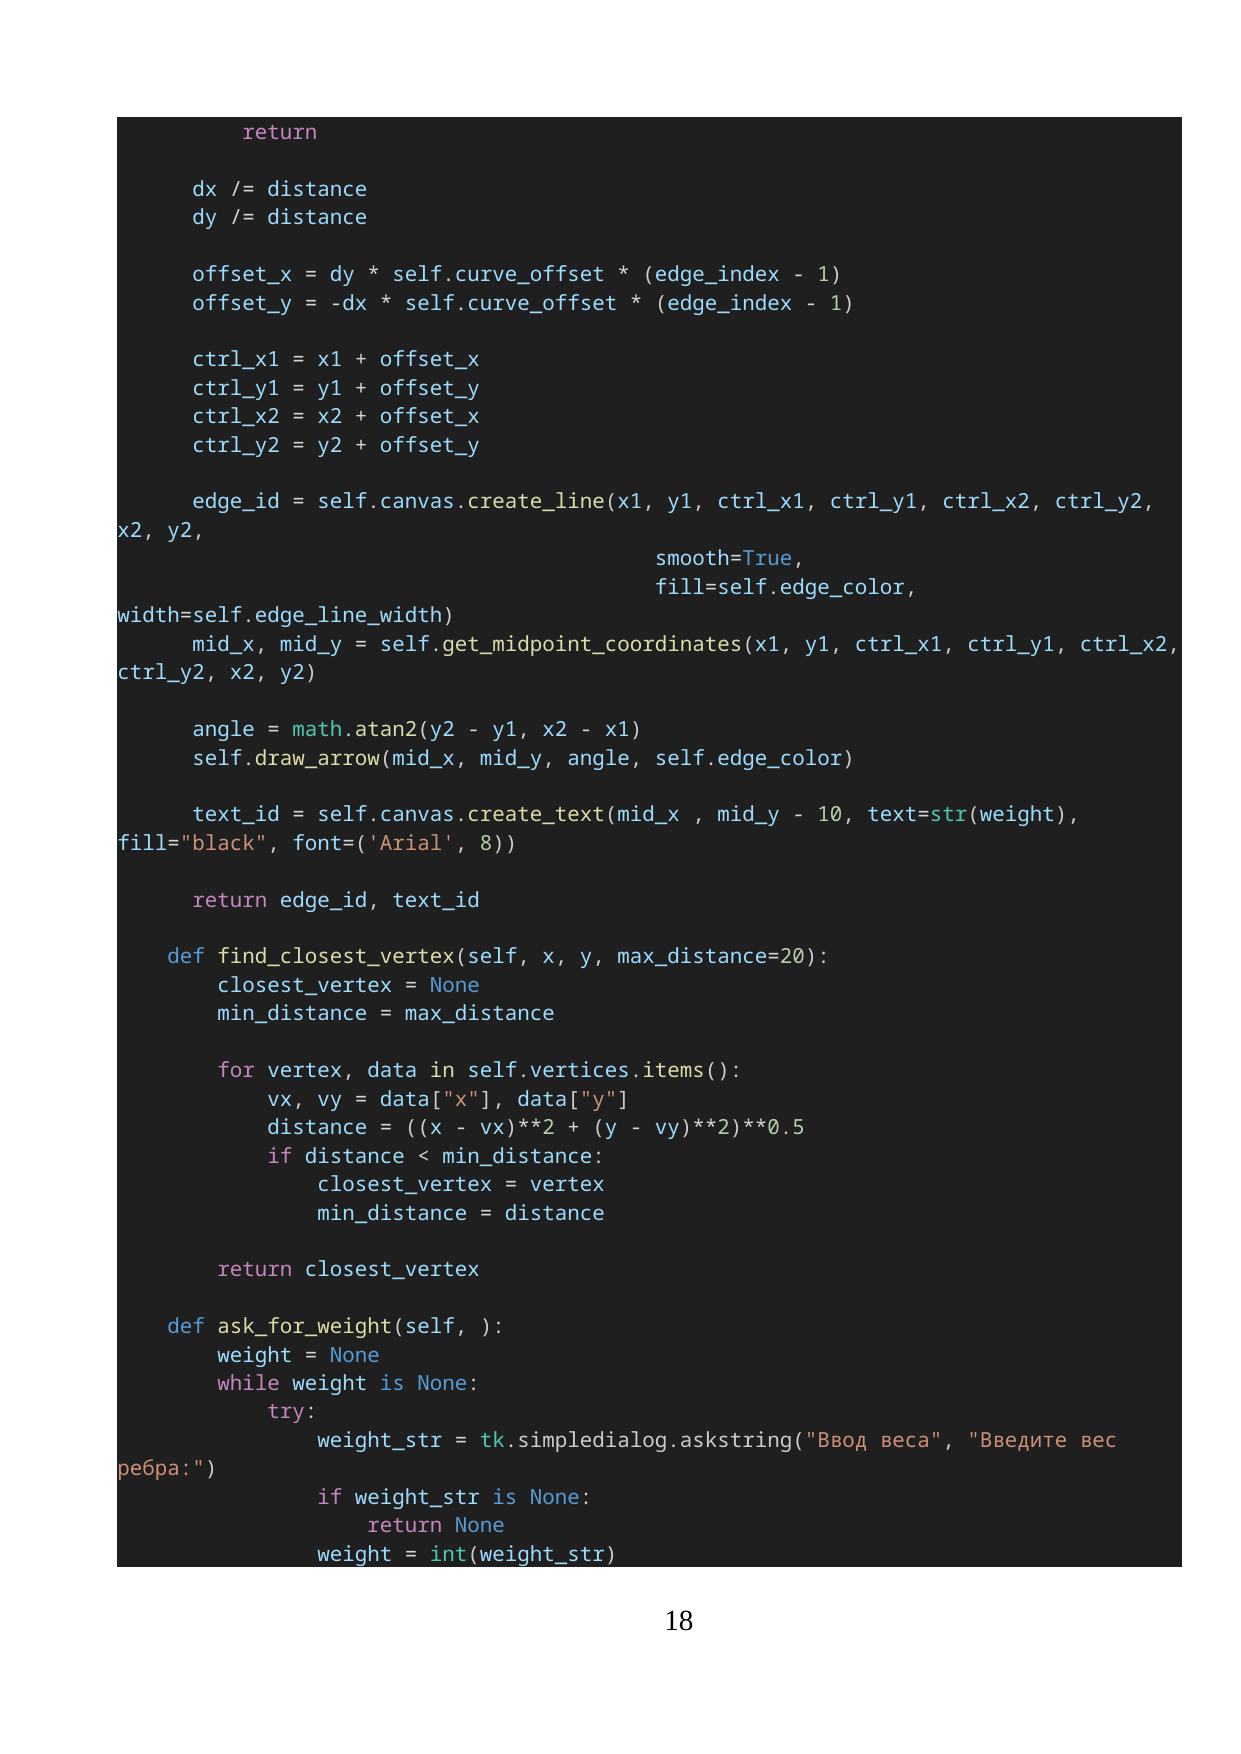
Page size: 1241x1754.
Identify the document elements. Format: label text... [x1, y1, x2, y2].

text fill=self.edge_color, width=self.edge_line_width) [117, 572, 1182, 629]
text try: [117, 1397, 1182, 1425]
text ctrl_y1 = y1 + offset_y [117, 373, 1182, 401]
text ctrl_x1 = x1 + offset_x [117, 344, 1182, 373]
text weight = None [117, 1340, 1182, 1368]
text text_id = self.canvas.create_text(mid_x , mid_y - 10, text=str(weight), fill="black", font=('Arial', 8)) [117, 799, 1182, 856]
text ctrl_y2 = y2 + offset_y [117, 430, 1182, 458]
text for vertex, data in self.vertices.items(): [117, 1055, 1182, 1084]
text return edge_id, text_id [117, 885, 1182, 913]
text dy /= distance [117, 202, 1182, 231]
text weight_str = tk.simpledialog.askstring("Ввод веса", "Введите вес ребра:") [117, 1425, 1182, 1482]
text closest_vertex = None [117, 970, 1182, 998]
text if weight_str is None: [117, 1482, 1182, 1510]
text if distance < min_distance: [117, 1141, 1182, 1169]
text while weight is None: [117, 1368, 1182, 1397]
text angle = math.atan2(y2 - y1, x2 - x1) [117, 714, 1182, 743]
text ctrl_x2 = x2 + offset_x [117, 401, 1182, 430]
text return None [117, 1510, 1182, 1539]
text min_distance = distance [117, 1198, 1182, 1226]
text self.draw_arrow(mid_x, mid_y, angle, self.edge_color) [117, 743, 1182, 771]
text def find_closest_vertex(self, x, y, max_distance=20): [117, 942, 1182, 970]
text min_distance = max_distance [117, 998, 1182, 1027]
text edge_id = self.canvas.create_line(x1, y1, ctrl_x1, ctrl_y1, ctrl_x2, ctrl_y2, x2, y2, [117, 487, 1182, 543]
text vx, vy = data["x"], data["y"] [117, 1084, 1182, 1112]
text offset_y = -dx * self.curve_offset * (edge_index - 1) [117, 288, 1182, 316]
text return closest_vertex [117, 1254, 1182, 1283]
text offset_x = dy * self.curve_offset * (edge_index - 1) [117, 259, 1182, 288]
text return [117, 117, 1182, 145]
text closest_vertex = vertex [117, 1169, 1182, 1198]
text dx /= distance [117, 174, 1182, 202]
text weight = int(weight_str) [117, 1539, 1182, 1567]
text smooth=True, [117, 543, 1182, 572]
text mid_x, mid_y = self.get_midpoint_coordinates(x1, y1, ctrl_x1, ctrl_y1, ctrl_x2, ctrl_y2, x2, y2) [117, 629, 1182, 686]
text def ask_for_weight(self, ): [117, 1311, 1182, 1340]
text distance = ((x - vx)**2 + (y - vy)**2)**0.5 [117, 1112, 1182, 1141]
